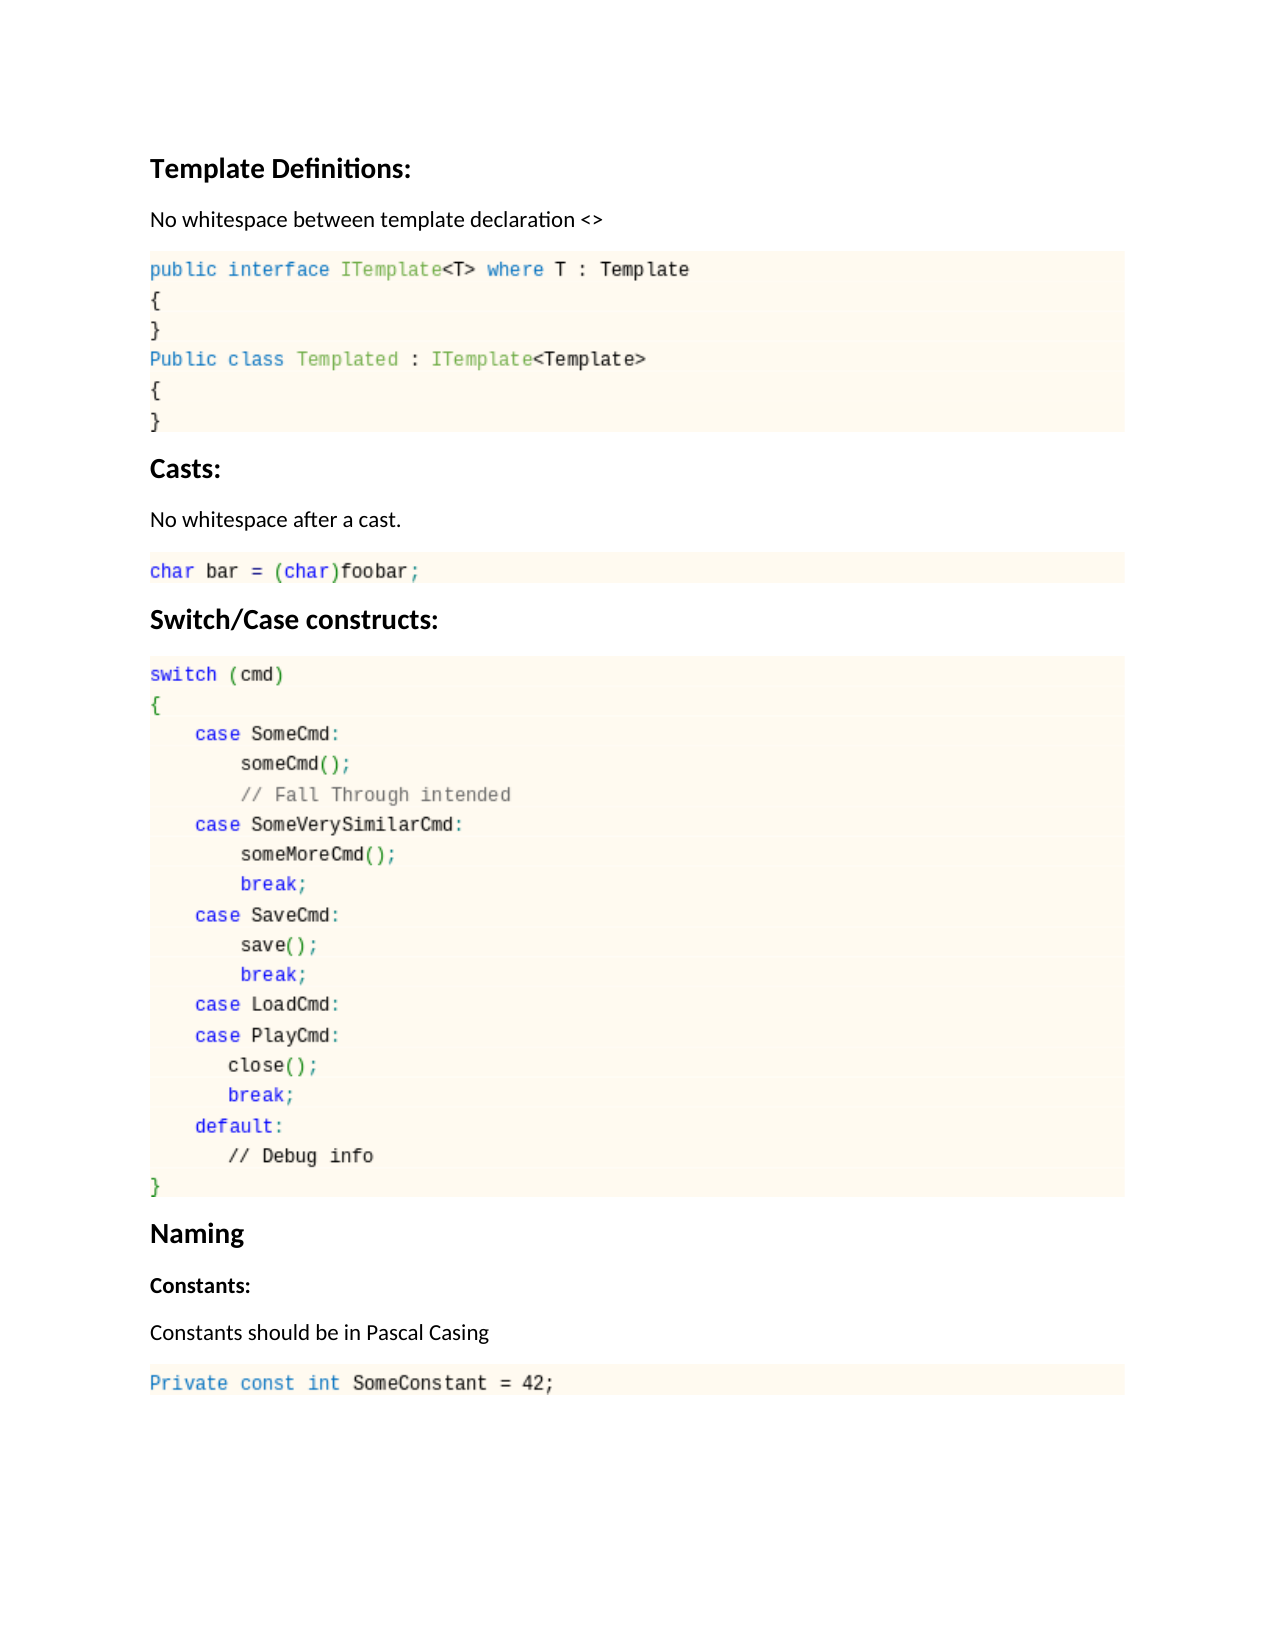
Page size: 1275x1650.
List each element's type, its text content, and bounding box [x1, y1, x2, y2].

text Constants: [150, 1271, 1125, 1299]
text No whitespace between template declaration <> [150, 205, 1125, 233]
text Switch/Case constructs: [150, 601, 1125, 637]
text Casts: [150, 451, 1125, 486]
text Naming [150, 1216, 1125, 1251]
text Template Definitions: [150, 150, 1125, 186]
text Constants should be in Pascal Casing [150, 1318, 1125, 1346]
text No whitespace after a cast. [150, 506, 1125, 534]
